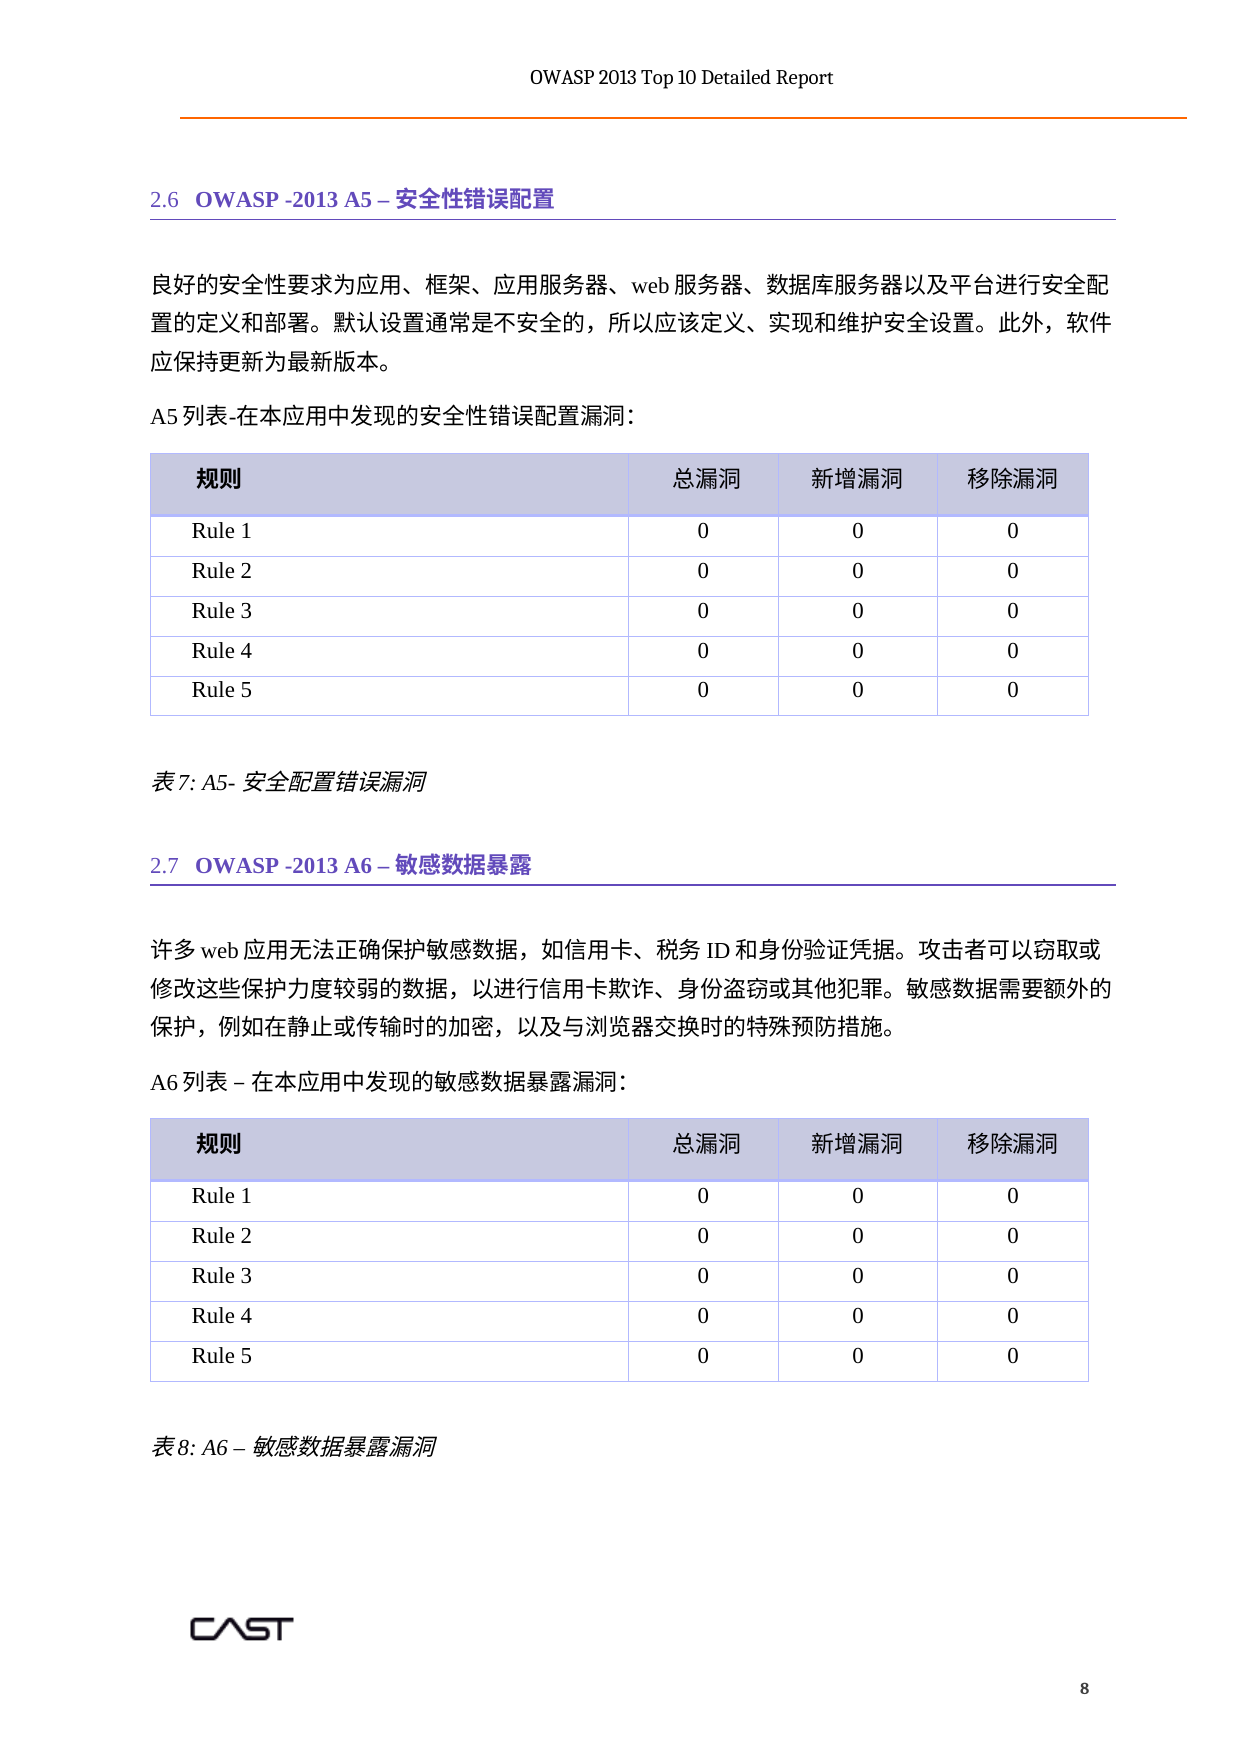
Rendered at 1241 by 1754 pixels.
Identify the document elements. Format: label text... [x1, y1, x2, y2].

table_cell 0 [779, 677, 937, 715]
table_cell Rule 1 [151, 517, 628, 556]
table_cell 0 [779, 1262, 937, 1301]
table_header 规则 [151, 1119, 628, 1179]
table_cell 0 [938, 517, 1088, 556]
table_cell 0 [938, 1302, 1088, 1341]
table_cell 0 [629, 637, 778, 676]
table_cell Rule 2 [151, 1222, 628, 1261]
text 许多web应用无法正确保护敏感数据，如信用卡、税务ID和身份验证凭据。攻击者可以窃取或修改这些保护力度较弱的数据，以进行信用卡欺诈、身份盗窃或其他犯罪。敏感数据需要额外的保护，例如在静止或传输时的加密，以及与浏览器交换时的特殊预防措施。 [150, 932, 1116, 1042]
table_cell 0 [779, 1222, 937, 1261]
table_cell 0 [629, 557, 778, 596]
text 良好的安全性要求为应用、框架、应用服务器、web服务器、数据库服务器以及平台进行安全配置的定义和部署。默认设置通常是不安全的，所以应该定义、实现和维护安全设置。此外，软件应保持更新为最新版本。 [150, 267, 1116, 377]
table_cell Rule 4 [151, 1302, 628, 1341]
table_cell 0 [779, 557, 937, 596]
table_cell 0 [629, 517, 778, 556]
table_cell 0 [779, 637, 937, 676]
table_header 规则 [151, 454, 628, 514]
table_cell Rule 1 [151, 1182, 628, 1221]
table_cell 0 [779, 517, 937, 556]
subtitle OWASP -2013 A6 – 敏感数据暴露 [150, 847, 1116, 884]
picture [179, 1606, 304, 1651]
table_cell 0 [779, 1342, 937, 1381]
table_cell 0 [629, 1182, 778, 1221]
text A6列表 – 在本应用中发现的敏感数据暴露漏洞： [150, 1063, 1116, 1097]
table_cell 0 [938, 1222, 1088, 1261]
table_cell 0 [629, 1222, 778, 1261]
table_header 移除漏洞 [938, 454, 1088, 514]
table_cell 0 [629, 1342, 778, 1381]
table_cell 0 [629, 597, 778, 636]
table_cell 0 [938, 1182, 1088, 1221]
table_cell 0 [938, 1342, 1088, 1381]
table_cell 0 [629, 677, 778, 715]
table_header 总漏洞 [629, 1119, 778, 1179]
table_cell Rule 5 [151, 1342, 628, 1381]
table_header 新增漏洞 [779, 1119, 937, 1179]
text A5列表-在本应用中发现的安全性错误配置漏洞： [150, 398, 1116, 431]
table_cell 0 [779, 1182, 937, 1221]
table_cell 0 [629, 1302, 778, 1341]
table_cell 0 [938, 677, 1088, 715]
table_cell 0 [629, 1262, 778, 1301]
table_cell Rule 3 [151, 1262, 628, 1301]
table_header 总漏洞 [629, 454, 778, 514]
table_cell Rule 2 [151, 557, 628, 596]
text 表8: A6 – 敏感数据暴露漏洞 [150, 1429, 1184, 1462]
table_cell Rule 4 [151, 637, 628, 676]
table_cell 0 [938, 597, 1088, 636]
table_cell 0 [938, 1262, 1088, 1301]
table_cell Rule 5 [151, 677, 628, 715]
table_header 新增漏洞 [779, 454, 937, 514]
table_cell Rule 3 [151, 597, 628, 636]
table_cell 0 [779, 1302, 937, 1341]
table_cell 0 [779, 597, 937, 636]
text 表7: A5- 安全配置错误漏洞 [150, 763, 1184, 797]
table_cell 0 [938, 557, 1088, 596]
subtitle OWASP -2013 A5 – 安全性错误配置 [150, 181, 1116, 219]
table_cell 0 [938, 637, 1088, 676]
table_header 移除漏洞 [938, 1119, 1088, 1179]
